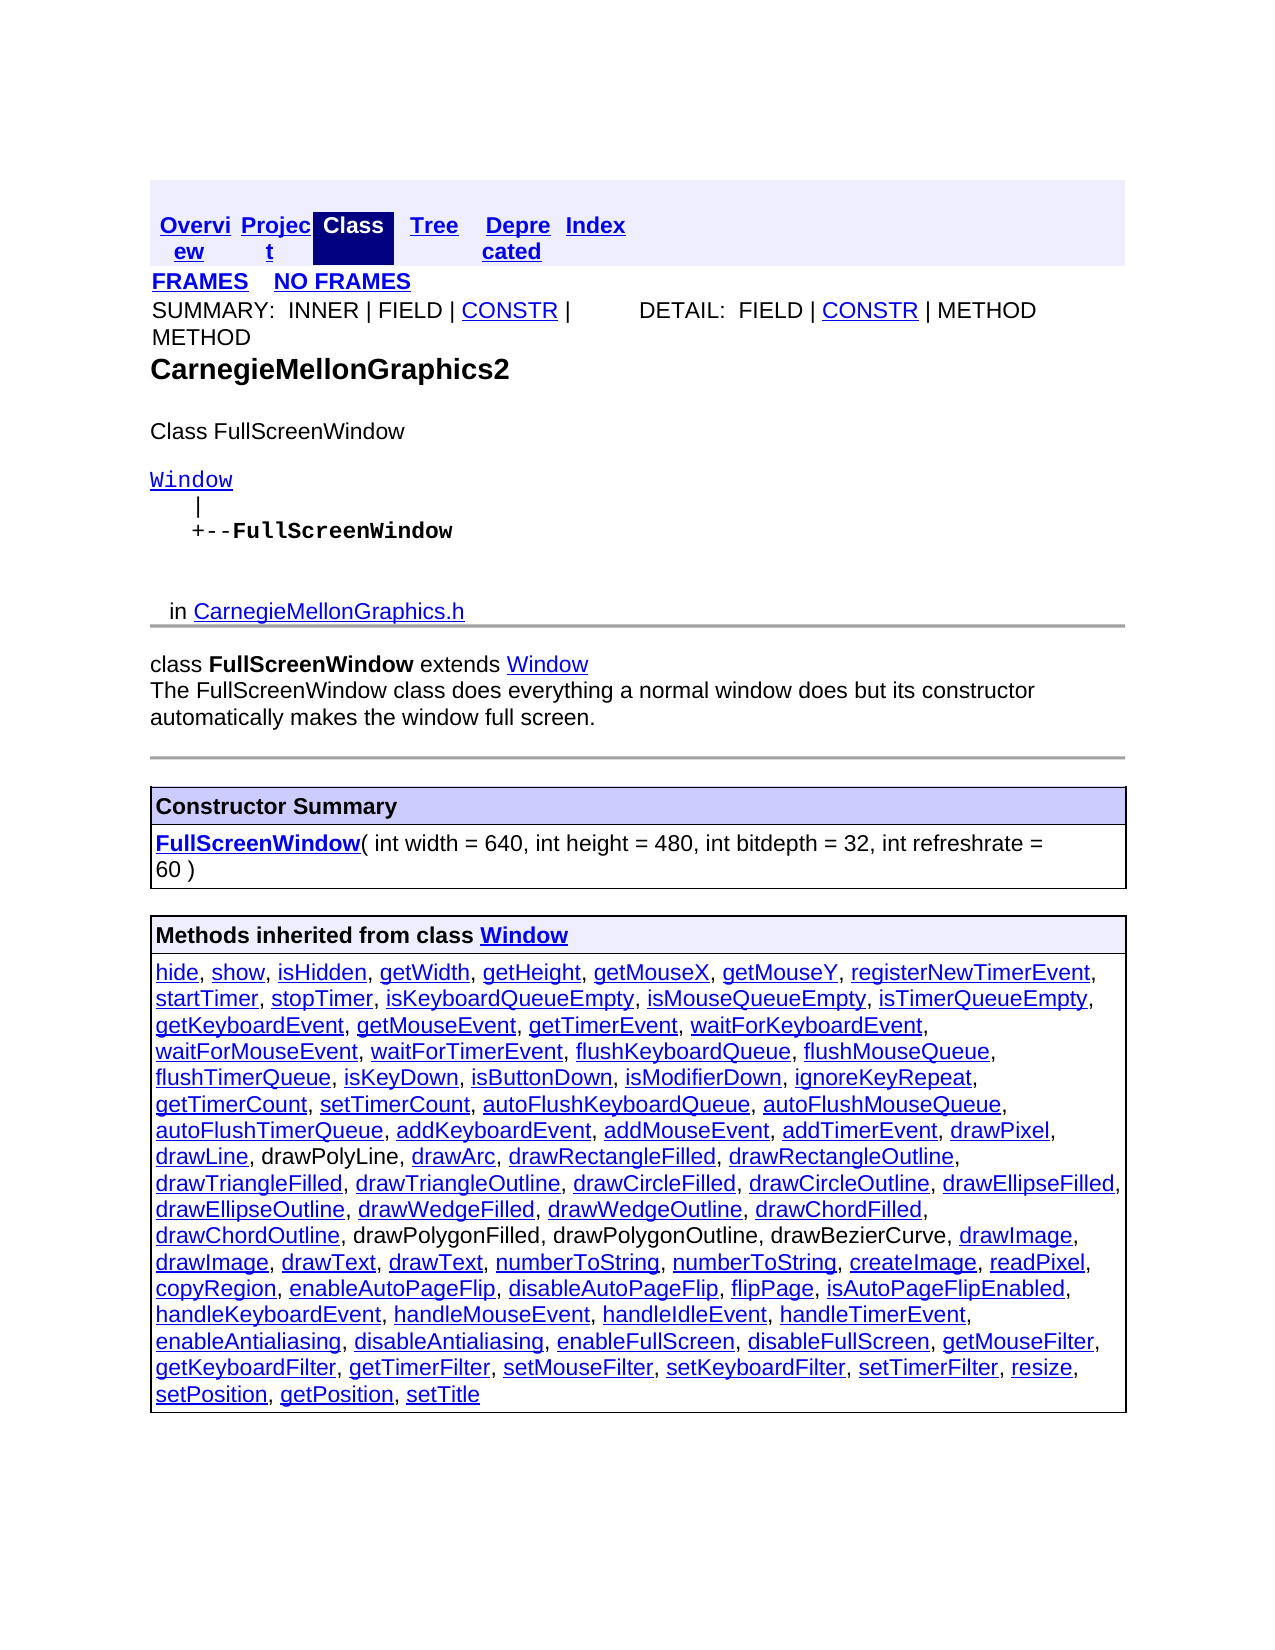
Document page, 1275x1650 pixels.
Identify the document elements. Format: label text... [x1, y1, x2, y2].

text class FullScreenWindow extends Window [150, 628, 1125, 677]
table_cell FullScreenWindow( int width = 640, int height = 480, int bitdepth = 32, int refreshrate = 60 ) [152, 825, 1125, 887]
table_cell SUMMARY: INNER | FIELD | CONSTR | METHOD [150, 296, 637, 352]
subtitle CarnegieMellonGraphics2 [150, 352, 1125, 395]
table_cell DETAIL: FIELD | CONSTR | METHOD [638, 296, 1125, 352]
table_cell FRAMES NO FRAMES [150, 266, 1125, 296]
table_header Methods inherited from class Window [152, 917, 1125, 953]
text The FullScreenWindow class does everything a normal window does but its constructor automatically makes the window full screen. [150, 677, 1125, 730]
text in CarnegieMellonGraphics.h [150, 598, 1125, 624]
table_cell hide, show, isHidden, getWidth, getHeight, getMouseX, getMouseY, registerNewTimerEvent, startTimer, stopTimer, isKeyboardQueueEmpty, isMouseQueueEmpty, isTimerQueueEmpty, getKeyboardEvent, getMouseEvent, getTimerEvent, waitForKeyboardEvent, waitForMouseEvent, waitForTimerEvent, flushKeyboardQueue, flushMouseQueue, flushTimerQueue, isKeyDown, isButtonDown, isModifierDown, ignoreKeyRepeat, getTimerCount, setTimerCount, autoFlushKeyboardQueue, autoFlushMouseQueue, autoFlushTimerQueue, addKeyboardEvent, addMouseEvent, addTimerEvent, drawPixel, drawLine, drawPolyLine, drawArc, drawRectangleFilled, drawRectangleOutline, drawTriangleFilled, drawTriangleOutline, drawCircleFilled, drawCircleOutline, drawEllipseFilled, drawEllipseOutline, drawWedgeFilled, drawWedgeOutline, drawChordFilled, drawChordOutline, drawPolygonFilled, drawPolygonOutline, drawBezierCurve, drawImage, drawImage, drawText, drawText, numberToString, numberToString, createImage, readPixel, copyRegion, enableAutoPageFlip, disableAutoPageFlip, flipPage, isAutoPageFlipEnabled, handleKeyboardEvent, handleMouseEvent, handleIdleEvent, handleTimerEvent, enableAntialiasing, disableAntialiasing, enableFullScreen, disableFullScreen, getMouseFilter, getKeyboardFilter, getTimerFilter, setMouseFilter, setKeyboardFilter, setTimerFilter, resize, setPosition, getPosition, setTitle [152, 954, 1125, 1412]
table_header Constructor Summary [152, 788, 1125, 824]
text Class FullScreenWindow [150, 418, 1125, 444]
text Window | +--FullScreenWindow [150, 468, 1125, 598]
table_header [150, 180, 1125, 266]
